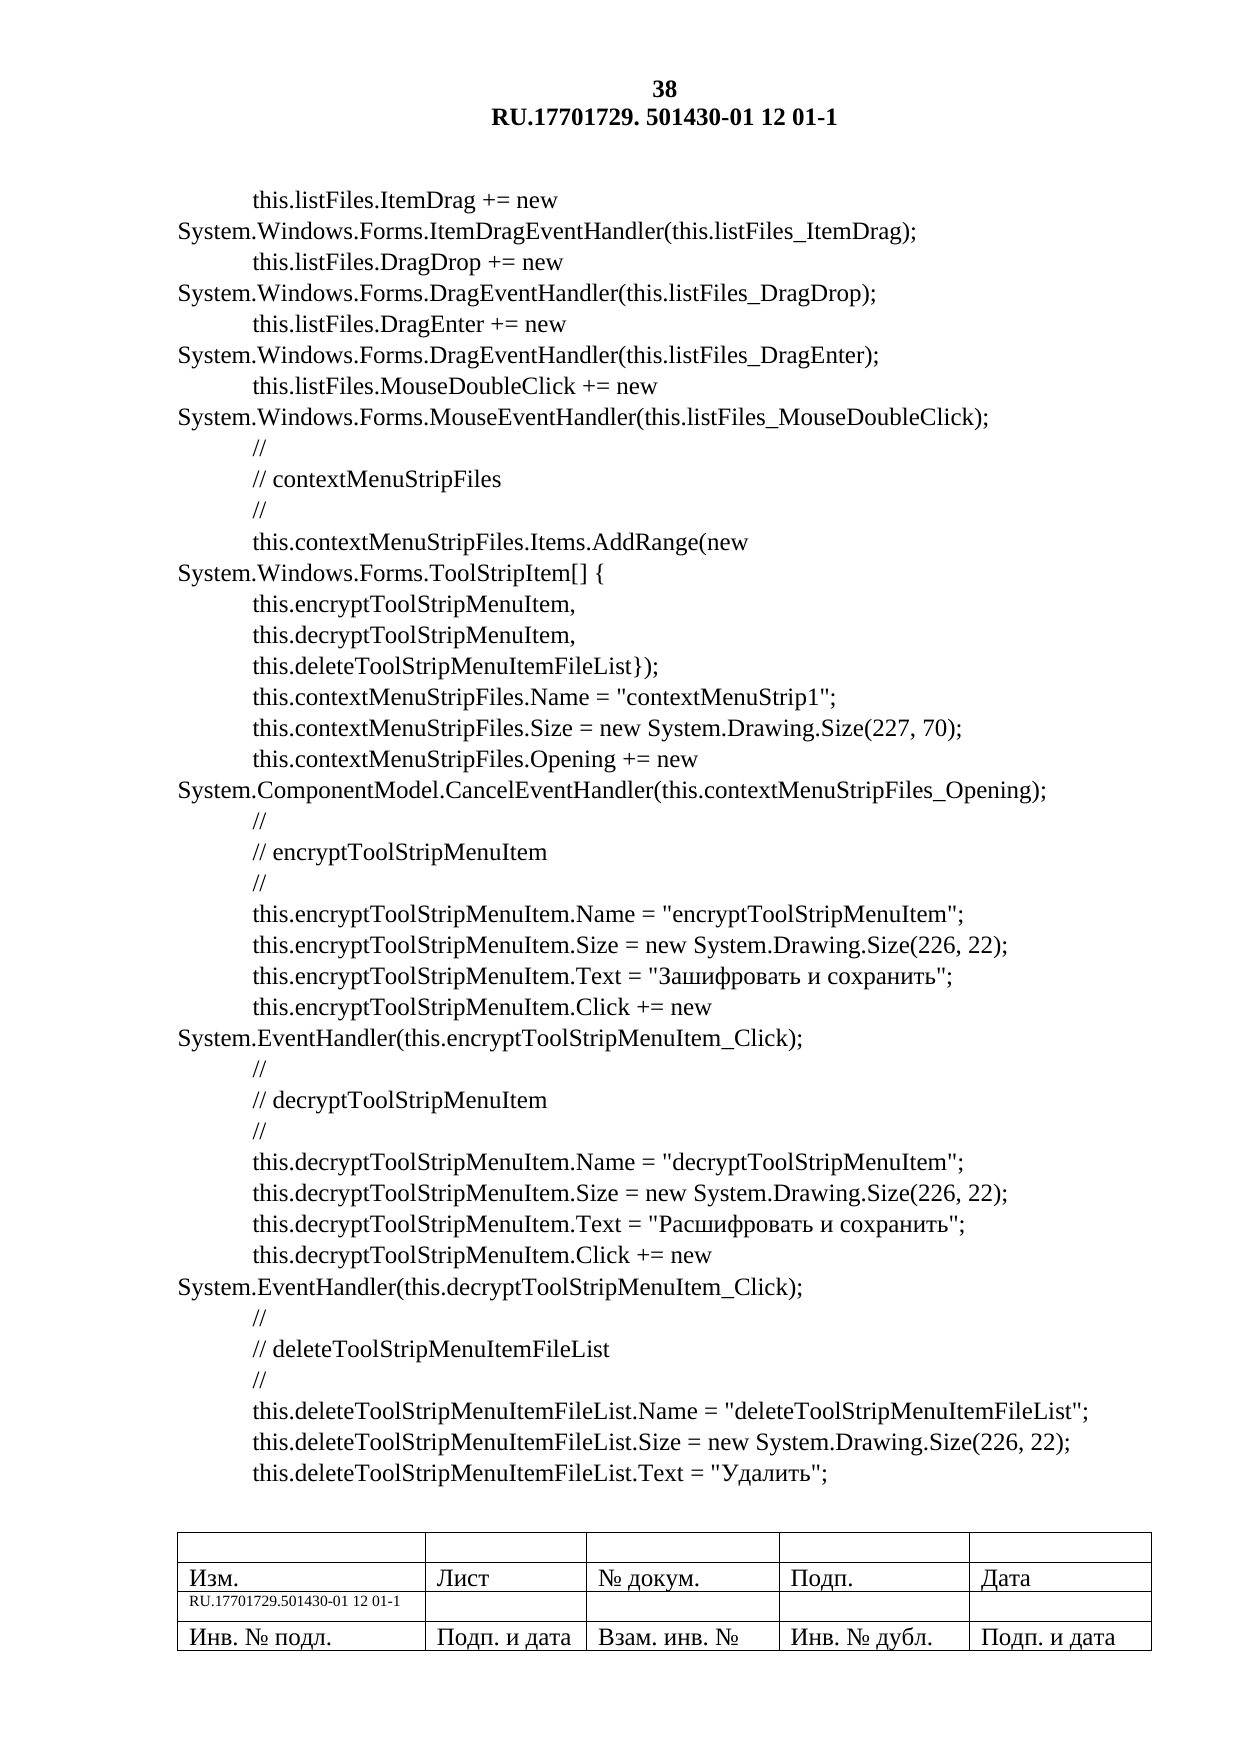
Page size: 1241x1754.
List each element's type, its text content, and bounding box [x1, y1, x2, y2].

text this.encryptToolStripMenuItem, [177, 589, 1152, 617]
text this.listFiles.DragDrop += new System.Windows.Forms.DragEventHandler(this.listFiles_DragDrop); [177, 247, 1152, 307]
text // decryptToolStripMenuItem [177, 1085, 1152, 1114]
text this.contextMenuStripFiles.Name = "contextMenuStrip1"; [177, 682, 1152, 711]
text this.deleteToolStripMenuItemFileList.Name = "deleteToolStripMenuItemFileList"; [177, 1396, 1152, 1424]
text this.contextMenuStripFiles.Size = new System.Drawing.Size(227, 70); [177, 713, 1152, 742]
text this.encryptToolStripMenuItem.Size = new System.Drawing.Size(226, 22); [177, 930, 1152, 959]
text // [177, 1116, 1152, 1145]
text this.decryptToolStripMenuItem.Size = new System.Drawing.Size(226, 22); [177, 1178, 1152, 1207]
text // deleteToolStripMenuItemFileList [177, 1334, 1152, 1362]
text // [177, 1303, 1152, 1331]
text this.decryptToolStripMenuItem.Text = "Расшифровать и сохранить"; [177, 1209, 1152, 1238]
text // [177, 868, 1152, 897]
text this.decryptToolStripMenuItem, [177, 620, 1152, 648]
text // [177, 496, 1152, 524]
text this.decryptToolStripMenuItem.Name = "decryptToolStripMenuItem"; [177, 1147, 1152, 1176]
text // [177, 1365, 1152, 1393]
text this.listFiles.MouseDoubleClick += new System.Windows.Forms.MouseEventHandler(this.listFiles_MouseDoubleClick); [177, 371, 1152, 431]
text // [177, 1054, 1152, 1083]
text // encryptToolStripMenuItem [177, 837, 1152, 866]
text this.encryptToolStripMenuItem.Name = "encryptToolStripMenuItem"; [177, 899, 1152, 928]
text this.encryptToolStripMenuItem.Text = "Зашифровать и сохранить"; [177, 961, 1152, 990]
text this.deleteToolStripMenuItemFileList}); [177, 651, 1152, 679]
text this.listFiles.DragEnter += new System.Windows.Forms.DragEventHandler(this.listFiles_DragEnter); [177, 309, 1152, 369]
text this.decryptToolStripMenuItem.Click += new System.EventHandler(this.decryptToolStripMenuItem_Click); [177, 1241, 1152, 1300]
text this.encryptToolStripMenuItem.Click += new System.EventHandler(this.encryptToolStripMenuItem_Click); [177, 992, 1152, 1052]
text this.contextMenuStripFiles.Opening += new System.ComponentModel.CancelEventHandler(this.contextMenuStripFiles_Opening); [177, 744, 1152, 804]
text // [177, 806, 1152, 835]
text this.listFiles.ItemDrag += new System.Windows.Forms.ItemDragEventHandler(this.listFiles_ItemDrag); [177, 185, 1152, 245]
text // contextMenuStripFiles [177, 464, 1152, 493]
text this.deleteToolStripMenuItemFileList.Text = "Удалить"; [177, 1458, 1152, 1487]
text // [177, 433, 1152, 462]
text this.contextMenuStripFiles.Items.AddRange(new System.Windows.Forms.ToolStripItem[] { [177, 527, 1152, 586]
text this.deleteToolStripMenuItemFileList.Size = new System.Drawing.Size(226, 22); [177, 1427, 1152, 1456]
